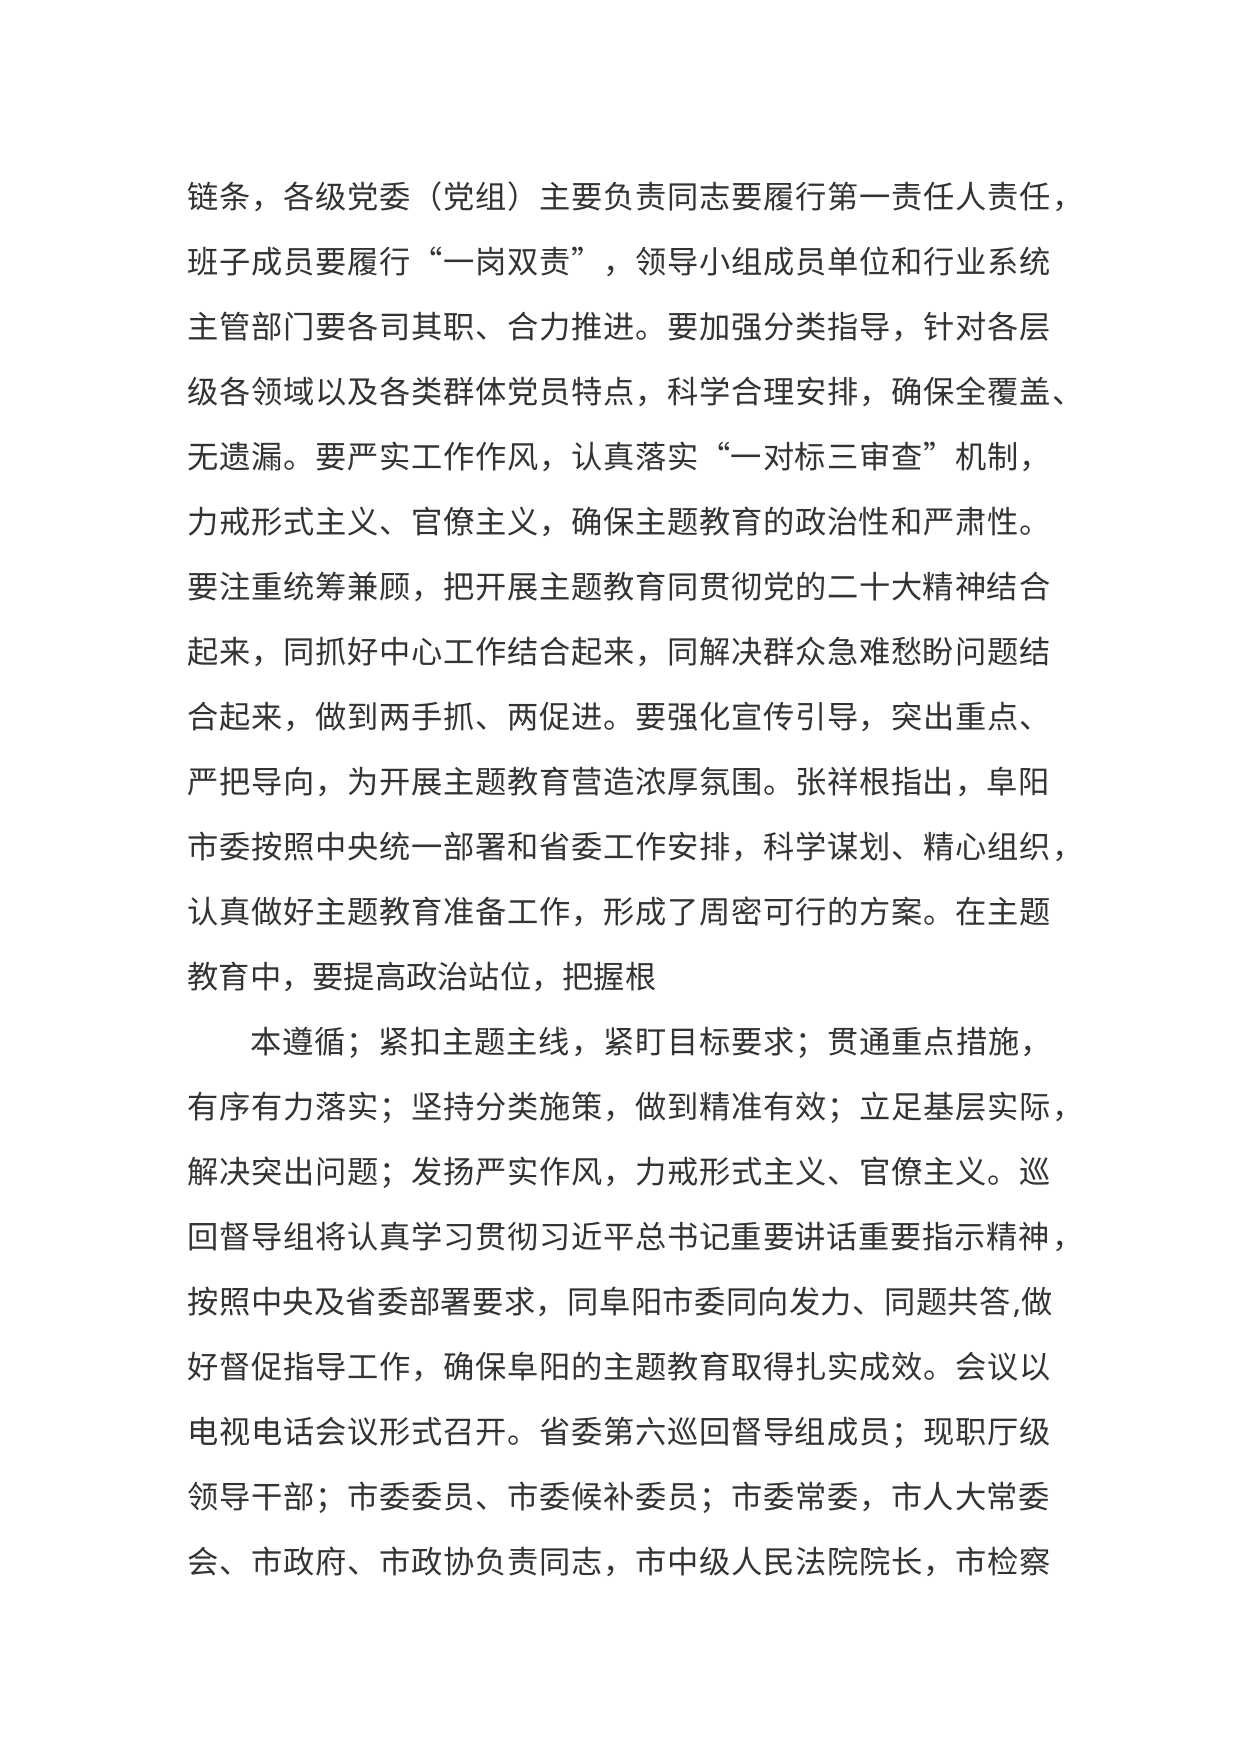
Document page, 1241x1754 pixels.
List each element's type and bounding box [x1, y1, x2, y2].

text [187, 1007, 1053, 1592]
text [187, 162, 1053, 1007]
